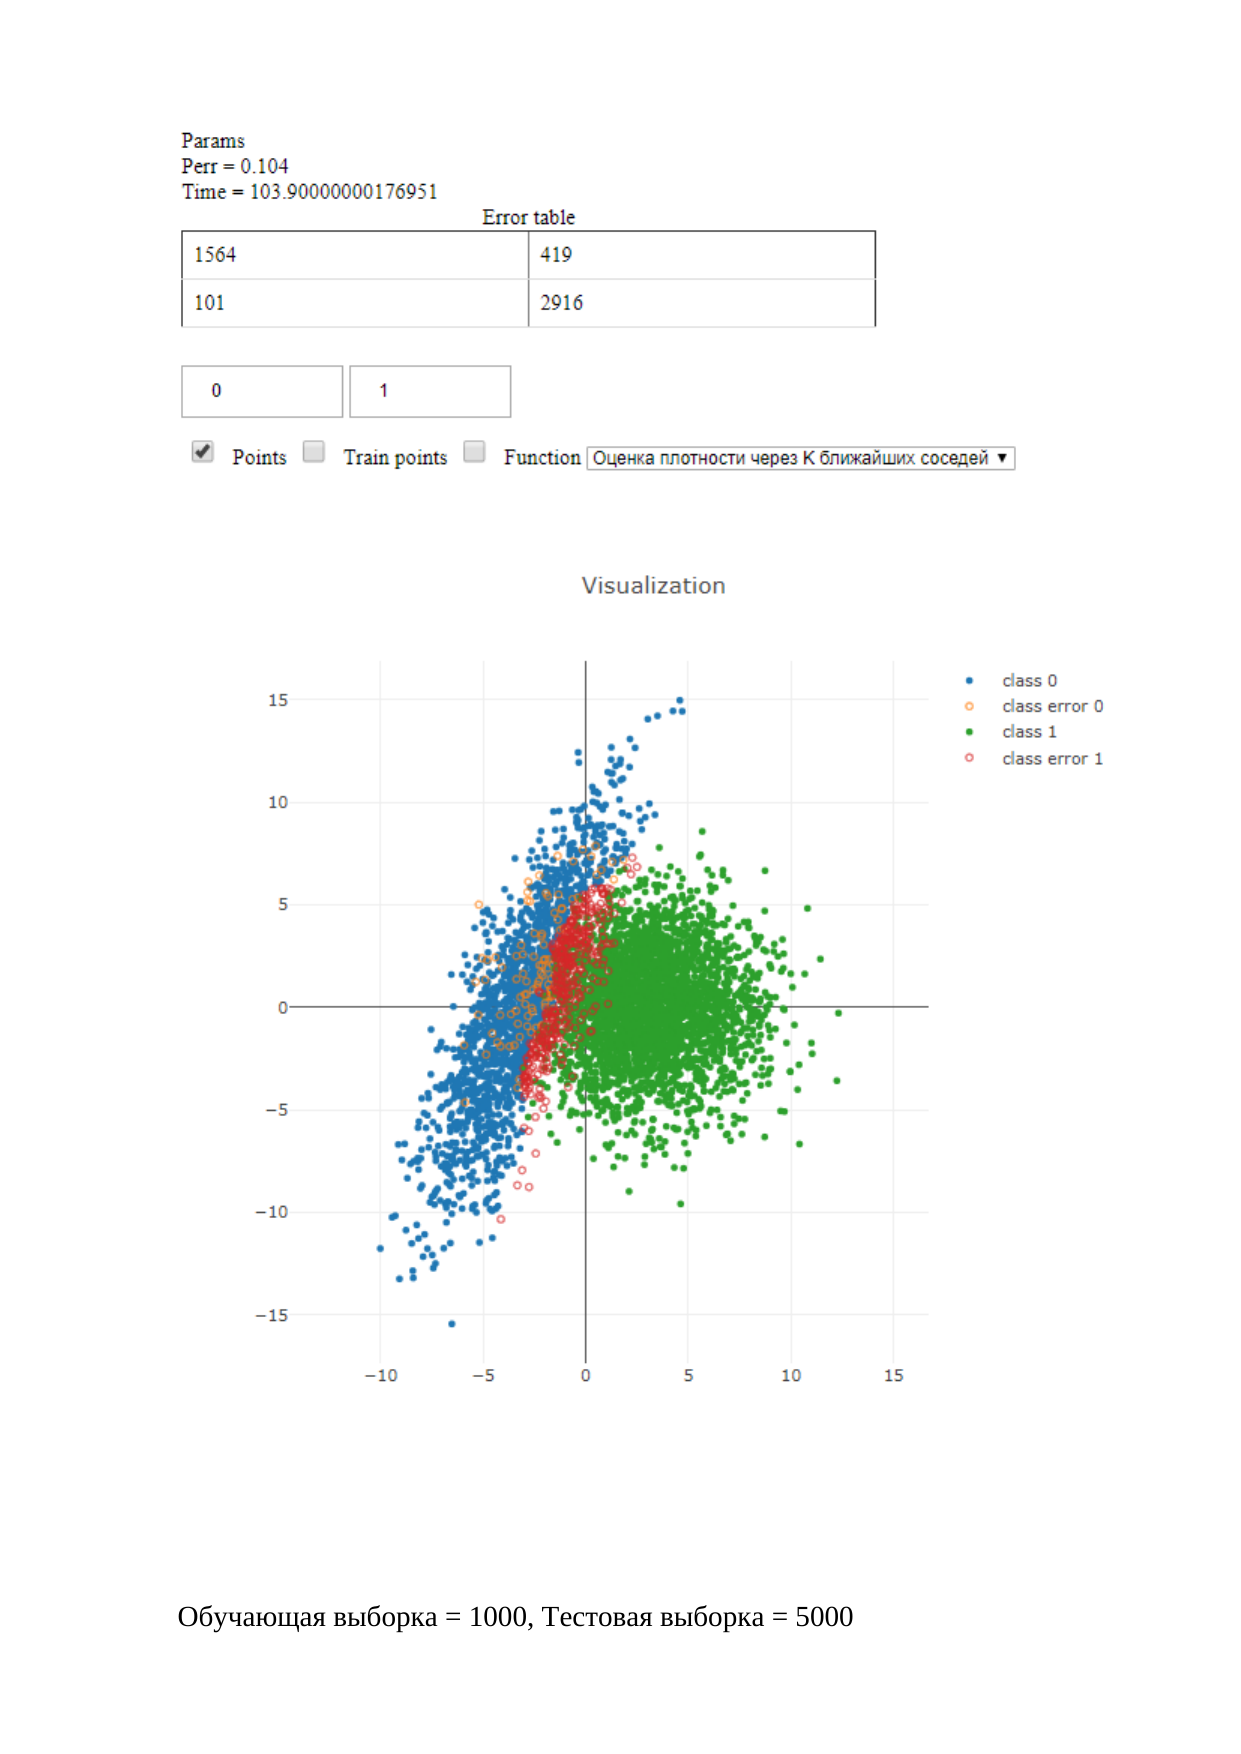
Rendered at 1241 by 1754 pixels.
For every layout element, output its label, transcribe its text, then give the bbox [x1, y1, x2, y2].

text Обучающая выборка = 1000, Тестовая выборка = 5000 [177, 1599, 1152, 1633]
picture [177, 118, 1151, 1398]
